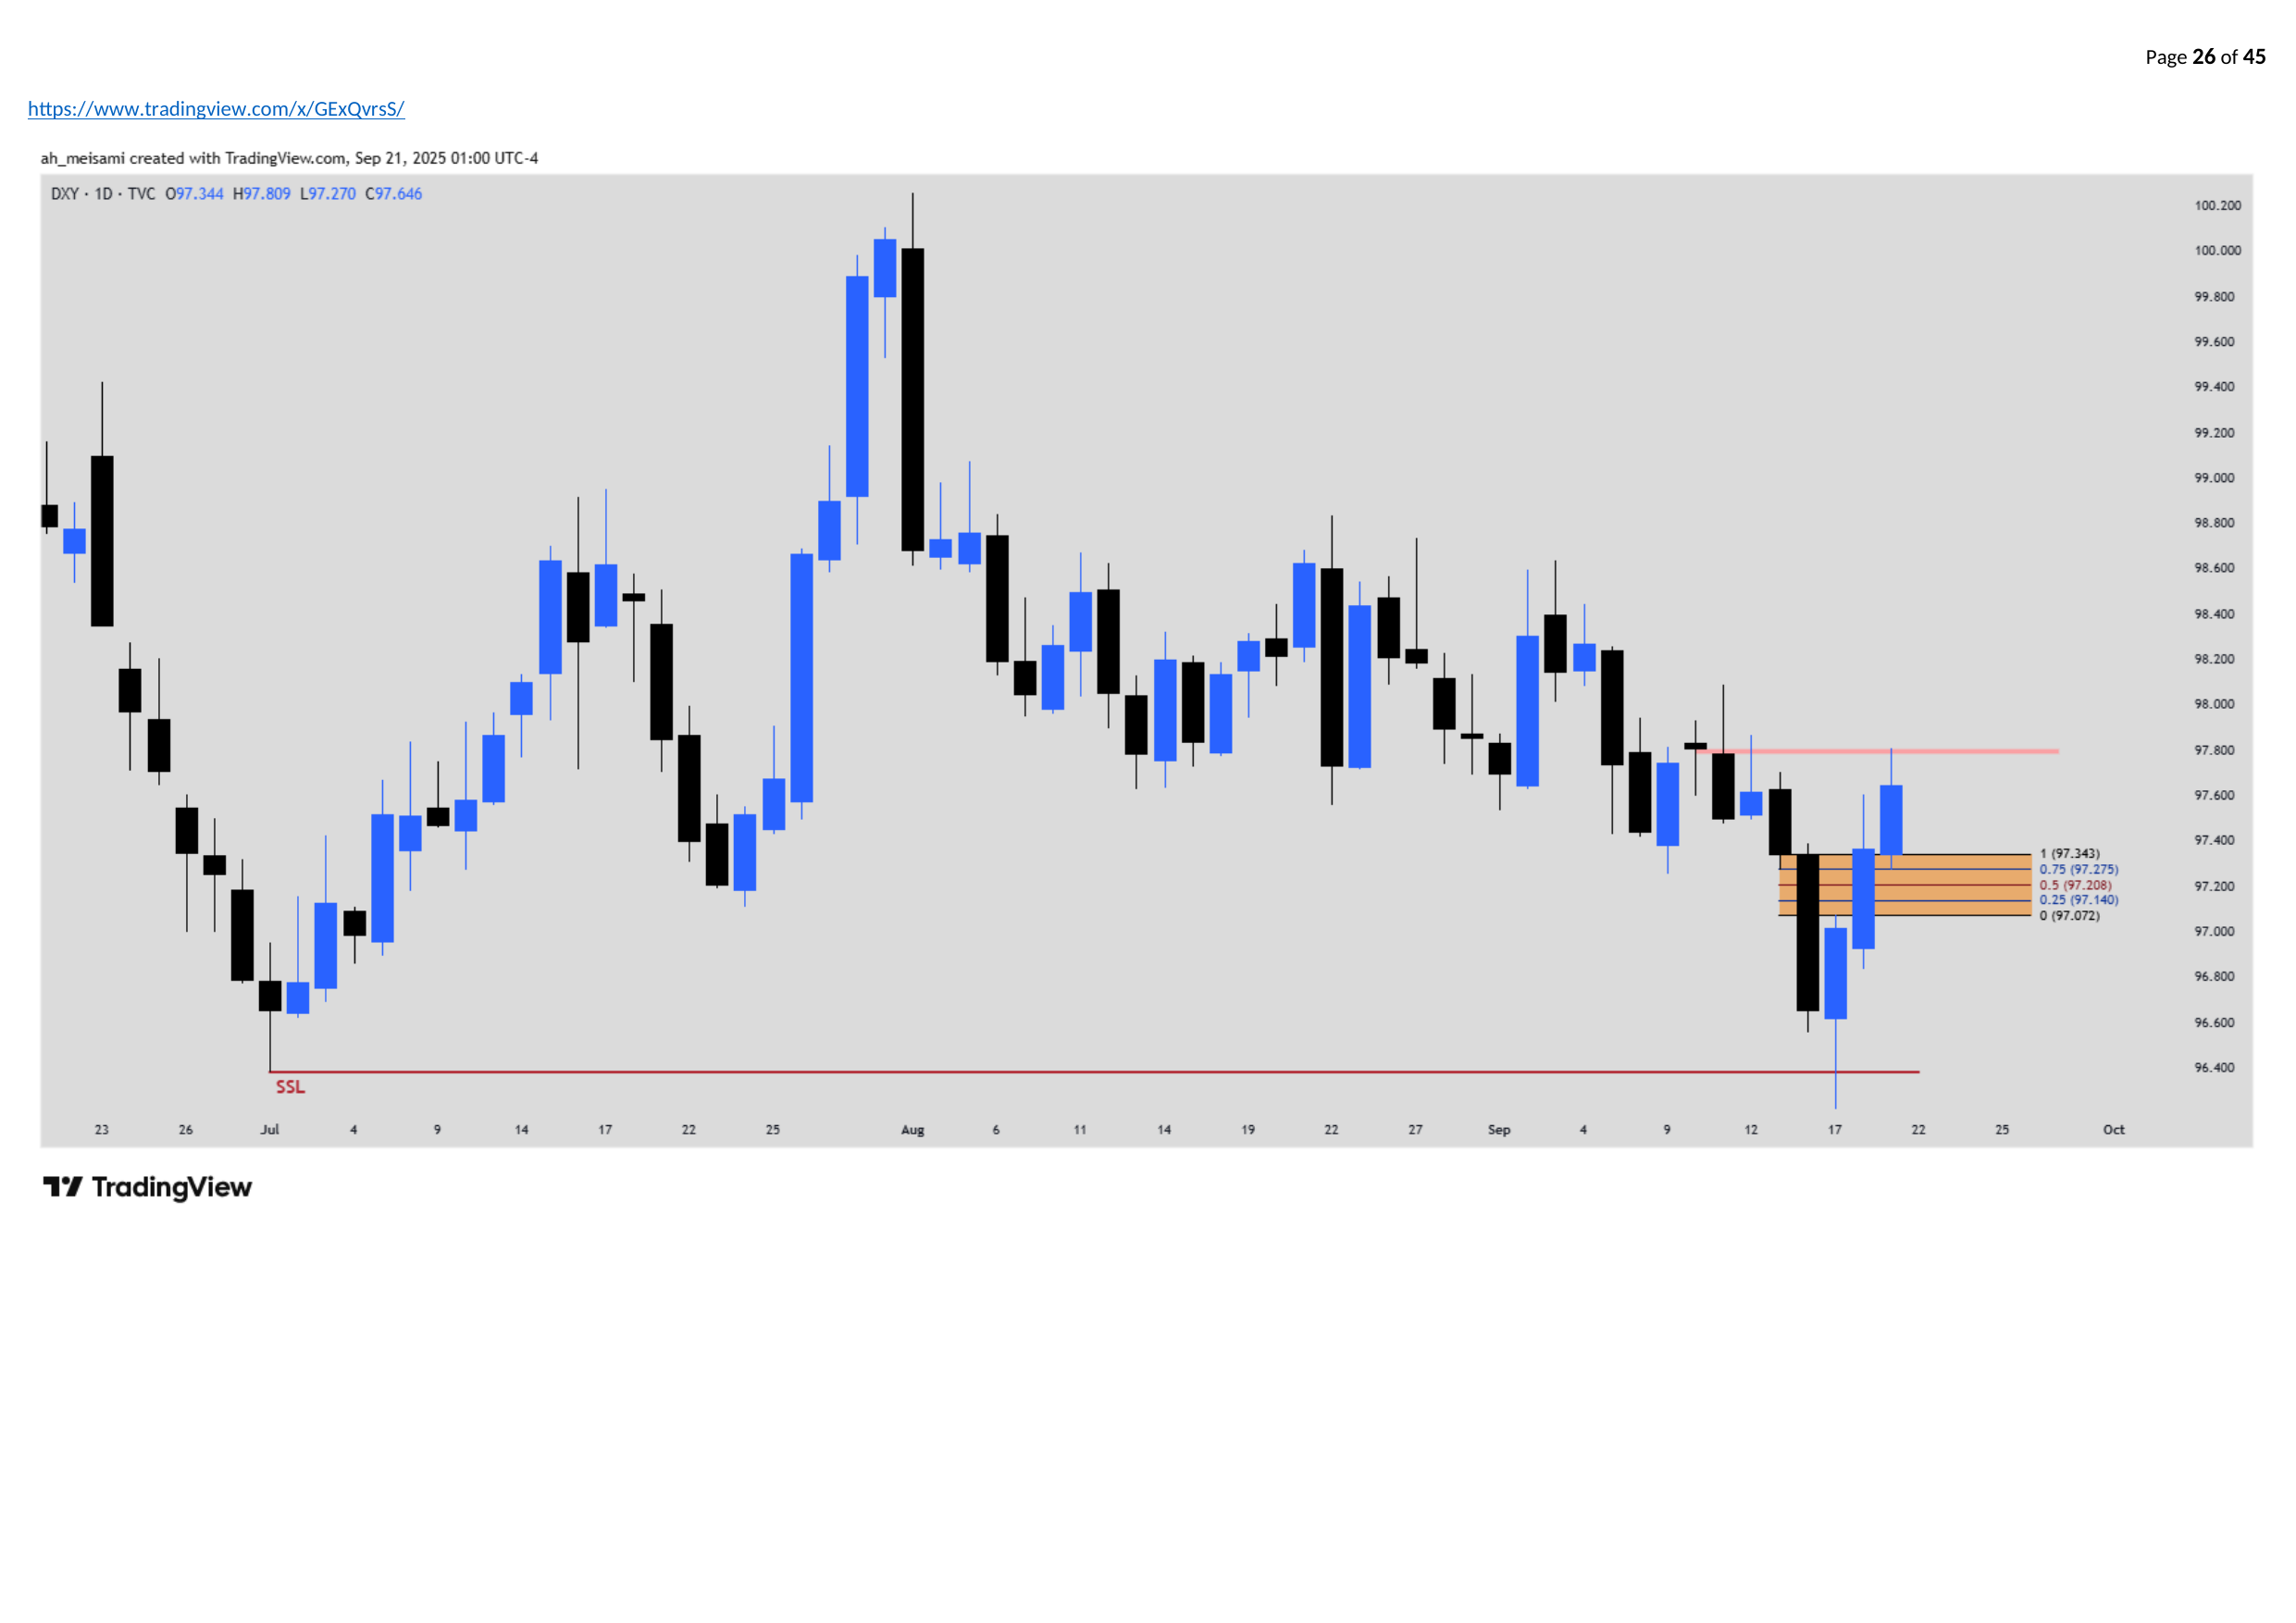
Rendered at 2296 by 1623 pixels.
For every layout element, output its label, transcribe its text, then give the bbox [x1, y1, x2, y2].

text https://www.tradingview.com/x/GExQvrsS/ [28, 95, 2266, 122]
picture [28, 139, 2266, 1227]
